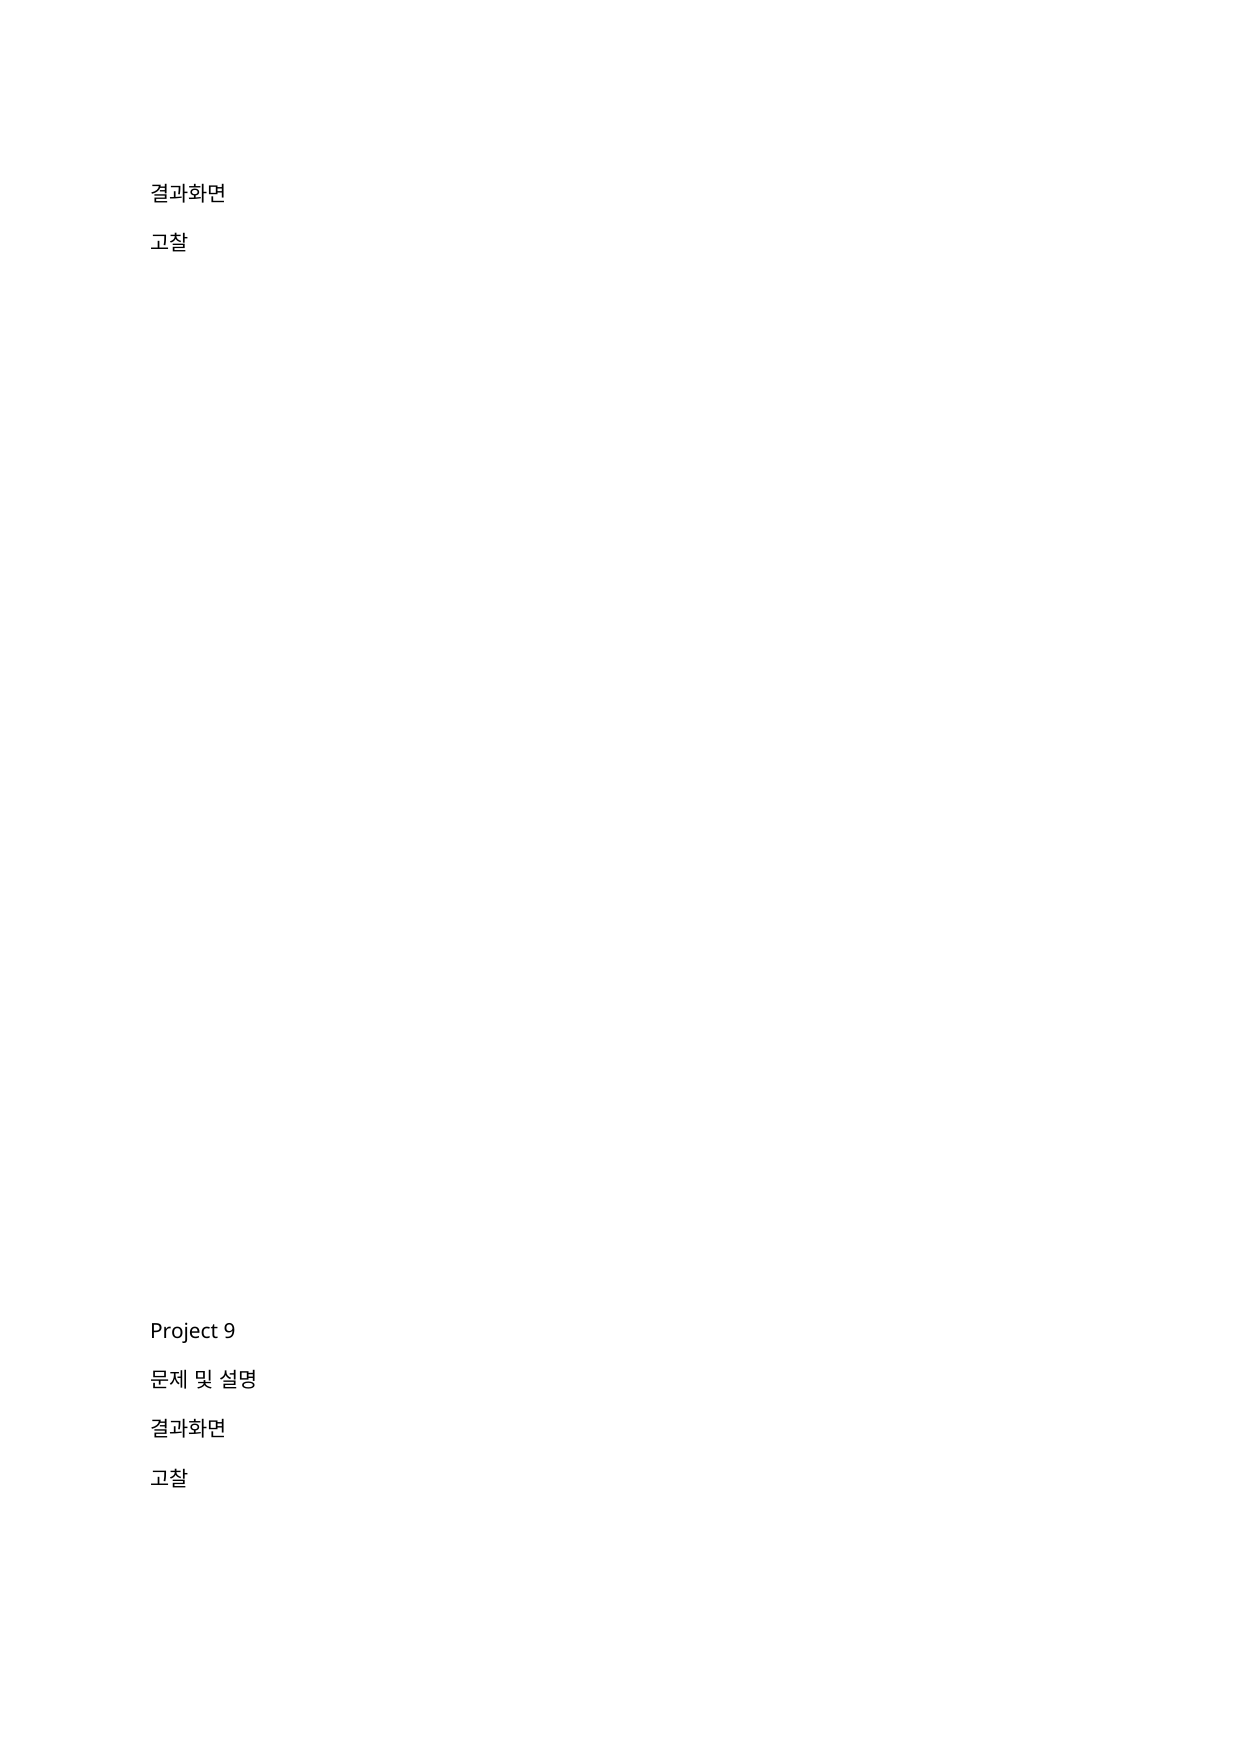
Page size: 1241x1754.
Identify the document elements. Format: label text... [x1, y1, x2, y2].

text 고찰 [150, 1462, 1090, 1492]
text 결과화면 [150, 177, 1090, 207]
text 결과화면 [150, 1413, 1090, 1443]
text 고찰 [150, 226, 1090, 257]
text 문제 및 설명 [150, 1363, 1090, 1394]
text Project 9 [150, 1316, 1090, 1344]
